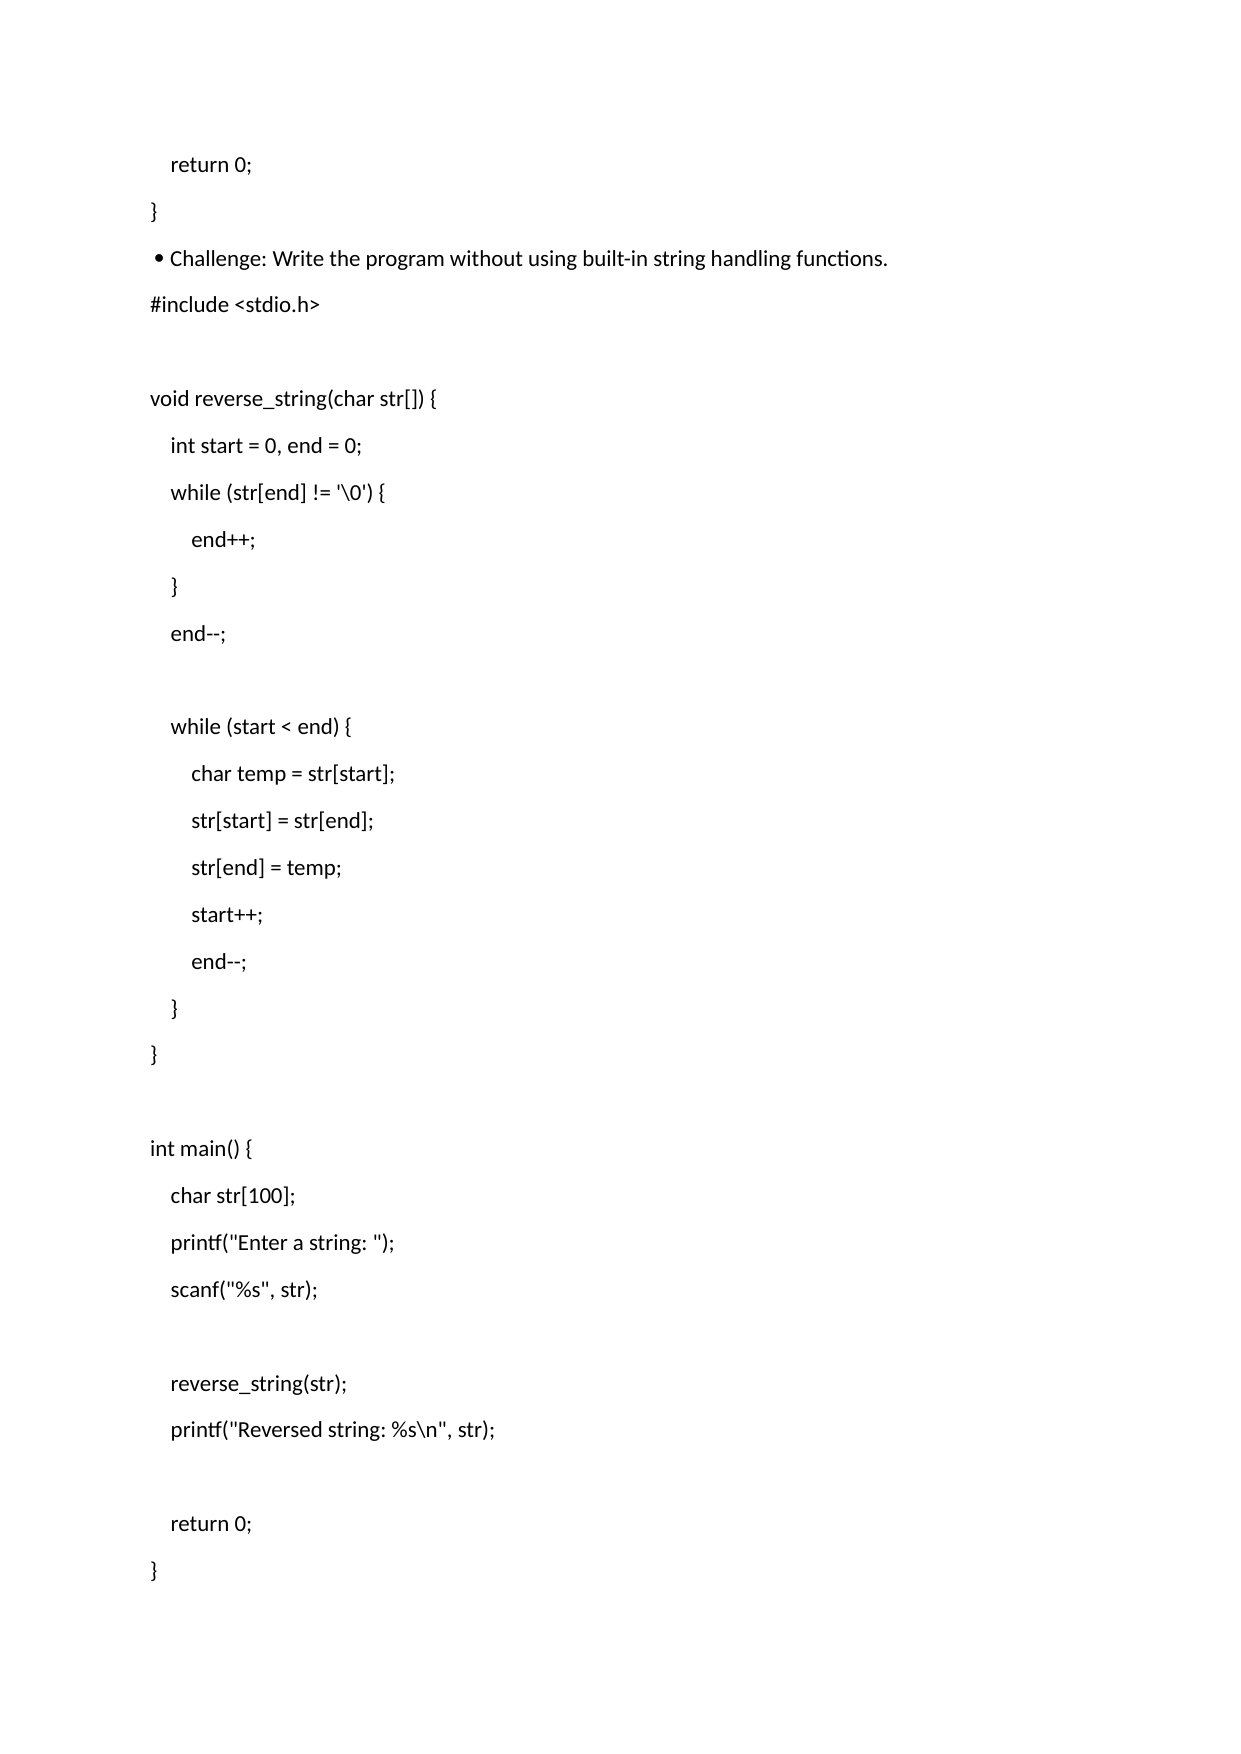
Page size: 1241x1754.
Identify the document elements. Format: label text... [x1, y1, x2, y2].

text end--; [150, 947, 1090, 975]
text printf("Reversed string: %s\n", str); [150, 1416, 1090, 1444]
text end--; [150, 619, 1090, 647]
text } [150, 1041, 1090, 1069]
text while (start < end) { [150, 712, 1090, 741]
text void reverse_string(char str[]) { [150, 384, 1090, 412]
text reverse_string(str); [150, 1369, 1090, 1397]
text return 0; [150, 150, 1090, 178]
text } [150, 994, 1090, 1022]
text int start = 0, end = 0; [150, 431, 1090, 459]
text str[start] = str[end]; [150, 806, 1090, 834]
text end++; [150, 525, 1090, 553]
text return 0; [150, 1509, 1090, 1537]
text char str[100]; [150, 1181, 1090, 1209]
text } [150, 197, 1090, 225]
text } [150, 1556, 1090, 1584]
text while (str[end] != '\0') { [150, 478, 1090, 506]
text Challenge: Write the program without using built-in string handling functions. [150, 244, 1090, 272]
text str[end] = temp; [150, 853, 1090, 881]
text char temp = str[start]; [150, 759, 1090, 787]
text int main() { [150, 1134, 1090, 1162]
text printf("Enter a string: "); [150, 1228, 1090, 1256]
text #include <stdio.h> [150, 291, 1090, 319]
text start++; [150, 900, 1090, 928]
text scanf("%s", str); [150, 1275, 1090, 1303]
text } [150, 572, 1090, 600]
